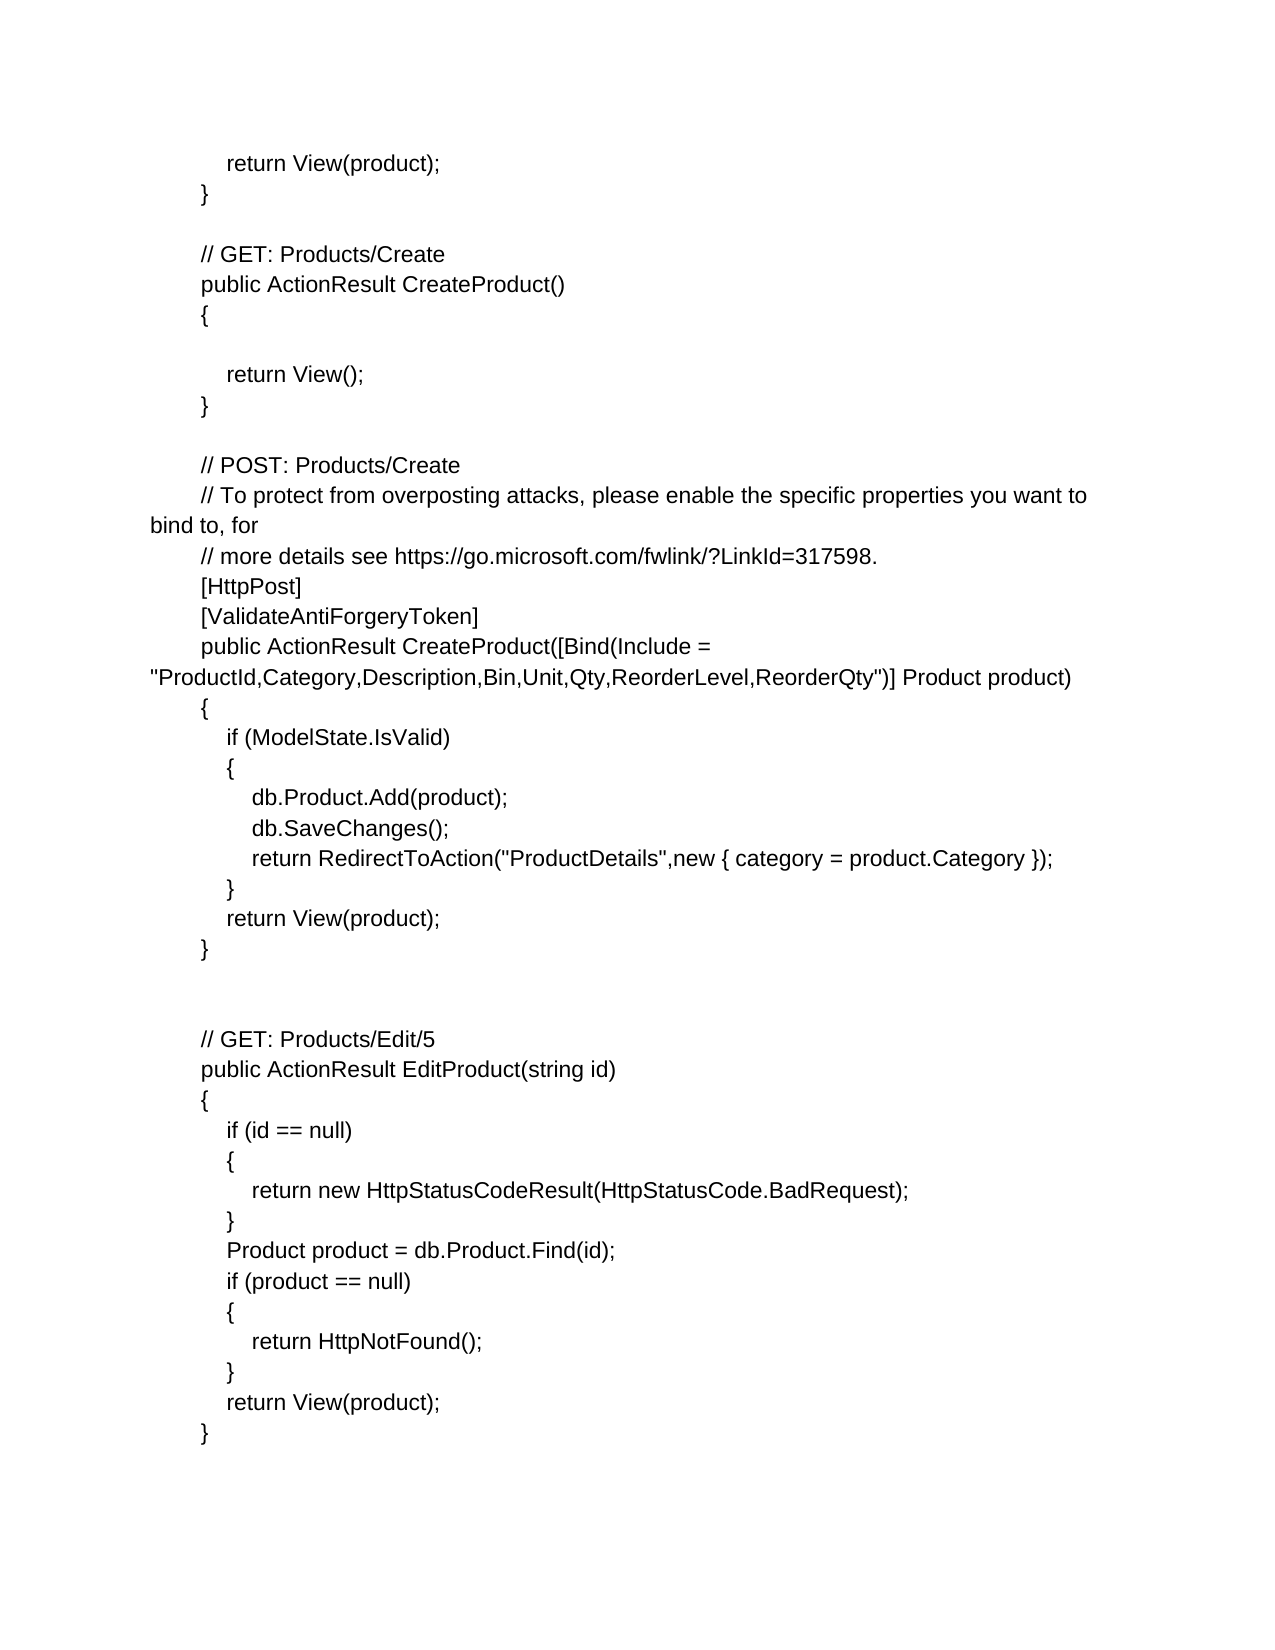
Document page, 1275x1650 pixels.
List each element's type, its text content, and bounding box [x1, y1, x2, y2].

text { [150, 1298, 1125, 1324]
text if (ModelState.IsValid) [150, 724, 1125, 750]
text } [150, 1207, 1125, 1234]
text { [150, 754, 1125, 781]
text } [150, 392, 1125, 418]
text { [150, 301, 1125, 327]
text return RedirectToAction("ProductDetails",new { category = product.Category }); [150, 845, 1125, 871]
text { [150, 1086, 1125, 1113]
text public ActionResult CreateProduct([Bind(Include = "ProductId,Category,Description,Bin,Unit,Qty,ReorderLevel,ReorderQty")] Product product) [150, 633, 1125, 690]
text if (product == null) [150, 1268, 1125, 1294]
text Product product = db.Product.Find(id); [150, 1237, 1125, 1264]
text return View(); [150, 361, 1125, 388]
text return HttpNotFound(); [150, 1328, 1125, 1354]
text } [150, 875, 1125, 901]
text // GET: Products/Edit/5 [150, 1026, 1125, 1052]
text return new HttpStatusCodeResult(HttpStatusCode.BadRequest); [150, 1177, 1125, 1203]
text { [150, 1147, 1125, 1173]
text [ValidateAntiForgeryToken] [150, 603, 1125, 629]
text { [150, 694, 1125, 720]
text // POST: Products/Create [150, 452, 1125, 478]
text return View(product); [150, 150, 1125, 176]
text [HttpPost] [150, 573, 1125, 599]
text public ActionResult EditProduct(string id) [150, 1056, 1125, 1083]
text } [150, 180, 1125, 207]
text db.Product.Add(product); [150, 784, 1125, 811]
text if (id == null) [150, 1117, 1125, 1143]
text // GET: Products/Create [150, 241, 1125, 267]
text return View(product); [150, 1388, 1125, 1415]
text } [150, 935, 1125, 962]
text // more details see https://go.microsoft.com/fwlink/?LinkId=317598. [150, 543, 1125, 569]
text } [150, 1358, 1125, 1385]
text public ActionResult CreateProduct() [150, 271, 1125, 297]
text // To protect from overposting attacks, please enable the specific properties you want to bind to, for [150, 482, 1125, 539]
text db.SaveChanges(); [150, 814, 1125, 841]
text } [150, 1419, 1125, 1445]
text return View(product); [150, 905, 1125, 932]
